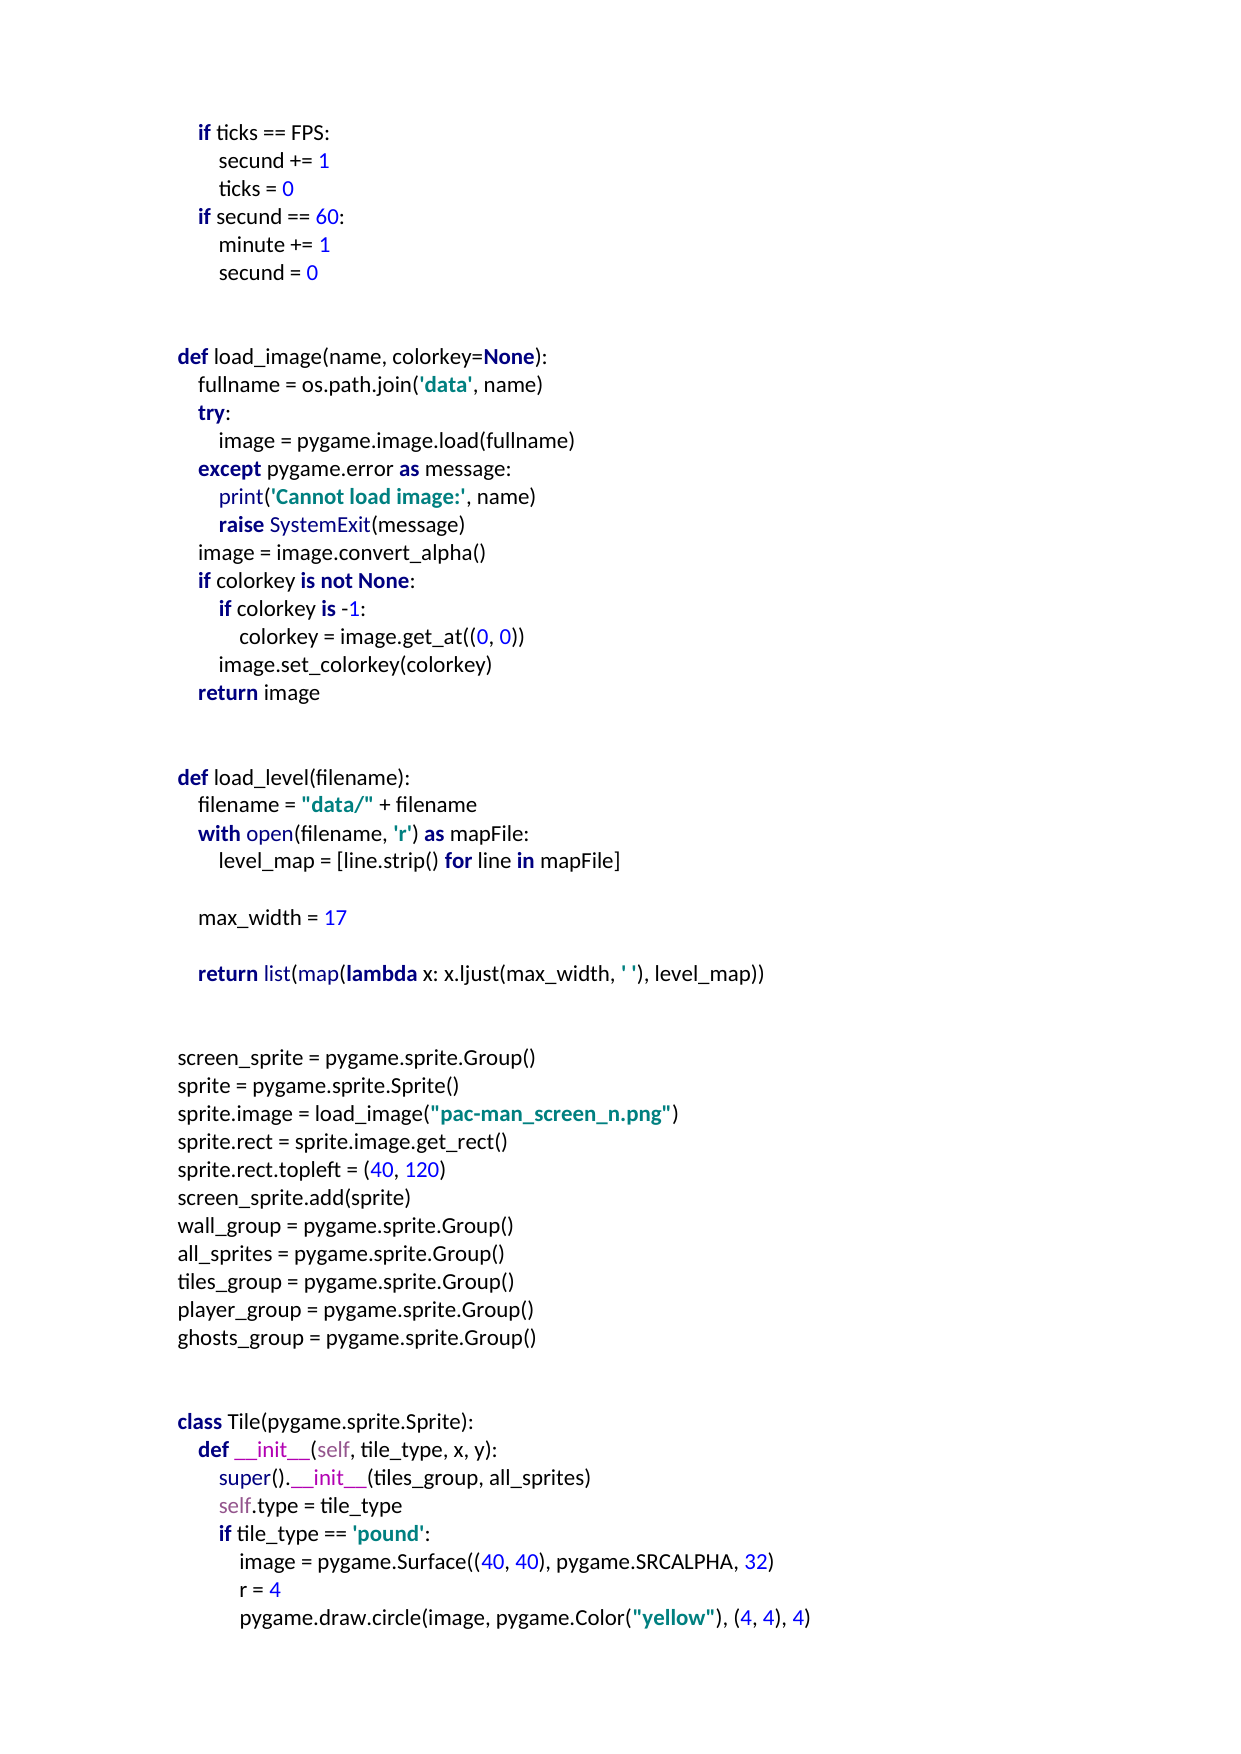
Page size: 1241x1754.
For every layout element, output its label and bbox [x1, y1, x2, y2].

text [177, 118, 1152, 1631]
